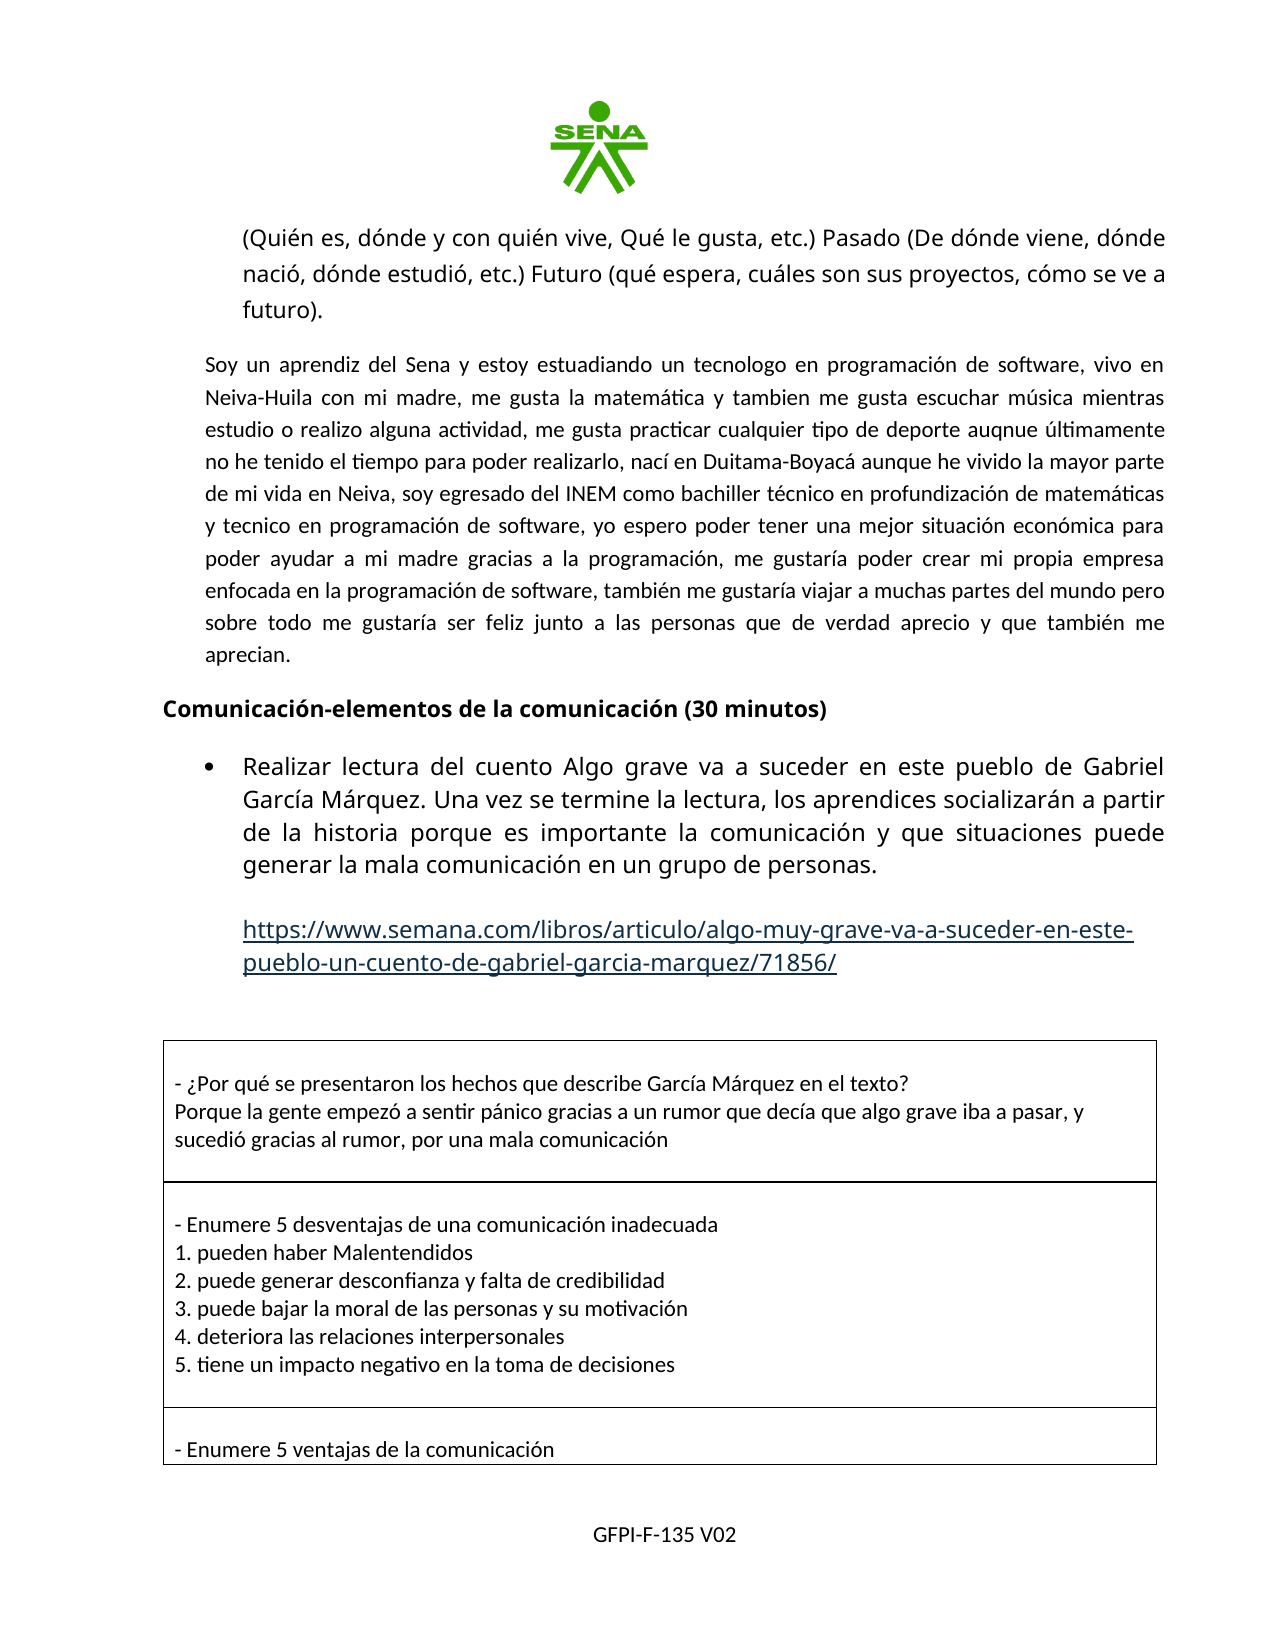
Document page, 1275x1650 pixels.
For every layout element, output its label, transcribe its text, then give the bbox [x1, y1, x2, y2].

text Comunicación-elementos de la comunicación (30 minutos) [162, 693, 1167, 724]
picture [550, 101, 648, 194]
table_header - ¿Por qué se presentaron los hechos que describe García Márquez en el texto? Porque la gente empezó a sentir pánico gracias a un rumor que decía que algo grave iba a pasar, y sucedió gracias al rumor, por una mala comunicación [164, 1041, 1156, 1181]
table_cell - Enumere 5 desventajas de una comunicación inadecuada 1. pueden haber Malentendidos 2. puede generar desconfianza y falta de credibilidad 3. puede bajar la moral de las personas y su motivación 4. deteriora las relaciones interpersonales 5. tiene un impacto negativo en la toma de decisiones [164, 1183, 1156, 1407]
list https://www.semana.com/libros/articulo/algo-muy-grave-va-a-suceder-en-este-pueblo-un-cuento-de-gabriel-garcia-marquez/71856/ [242, 913, 1167, 978]
list Realizar lectura del cuento Algo grave va a suceder en este pueblo de Gabriel García Márquez. Una vez se termine la lectura, los aprendices socializarán a partir de la historia porque es importante la comunicación y que situaciones puede generar la mala comunicación en un grupo de personas. [205, 750, 1167, 881]
text Soy un aprendiz del Sena y estoy estuadiando un tecnologo en programación de software, vivo en Neiva-Huila con mi madre, me gusta la matemática y tambien me gusta escuchar música mientras estudio o realizo alguna actividad, me gusta practicar cualquier tipo de deporte auqnue últimamente no he tenido el tiempo para poder realizarlo, nací en Duitama-Boyacá aunque he vivido la mayor parte de mi vida en Neiva, soy egresado del INEM como bachiller técnico en profundización de matemáticas y tecnico en programación de software, yo espero poder tener una mejor situación económica para poder ayudar a mi madre gracias a la programación, me gustaría poder crear mi propia empresa enfocada en la programación de software, también me gustaría viajar a muchas partes del mundo pero sobre todo me gustaría ser feliz junto a las personas que de verdad aprecio y que también me aprecian. [205, 351, 1167, 668]
